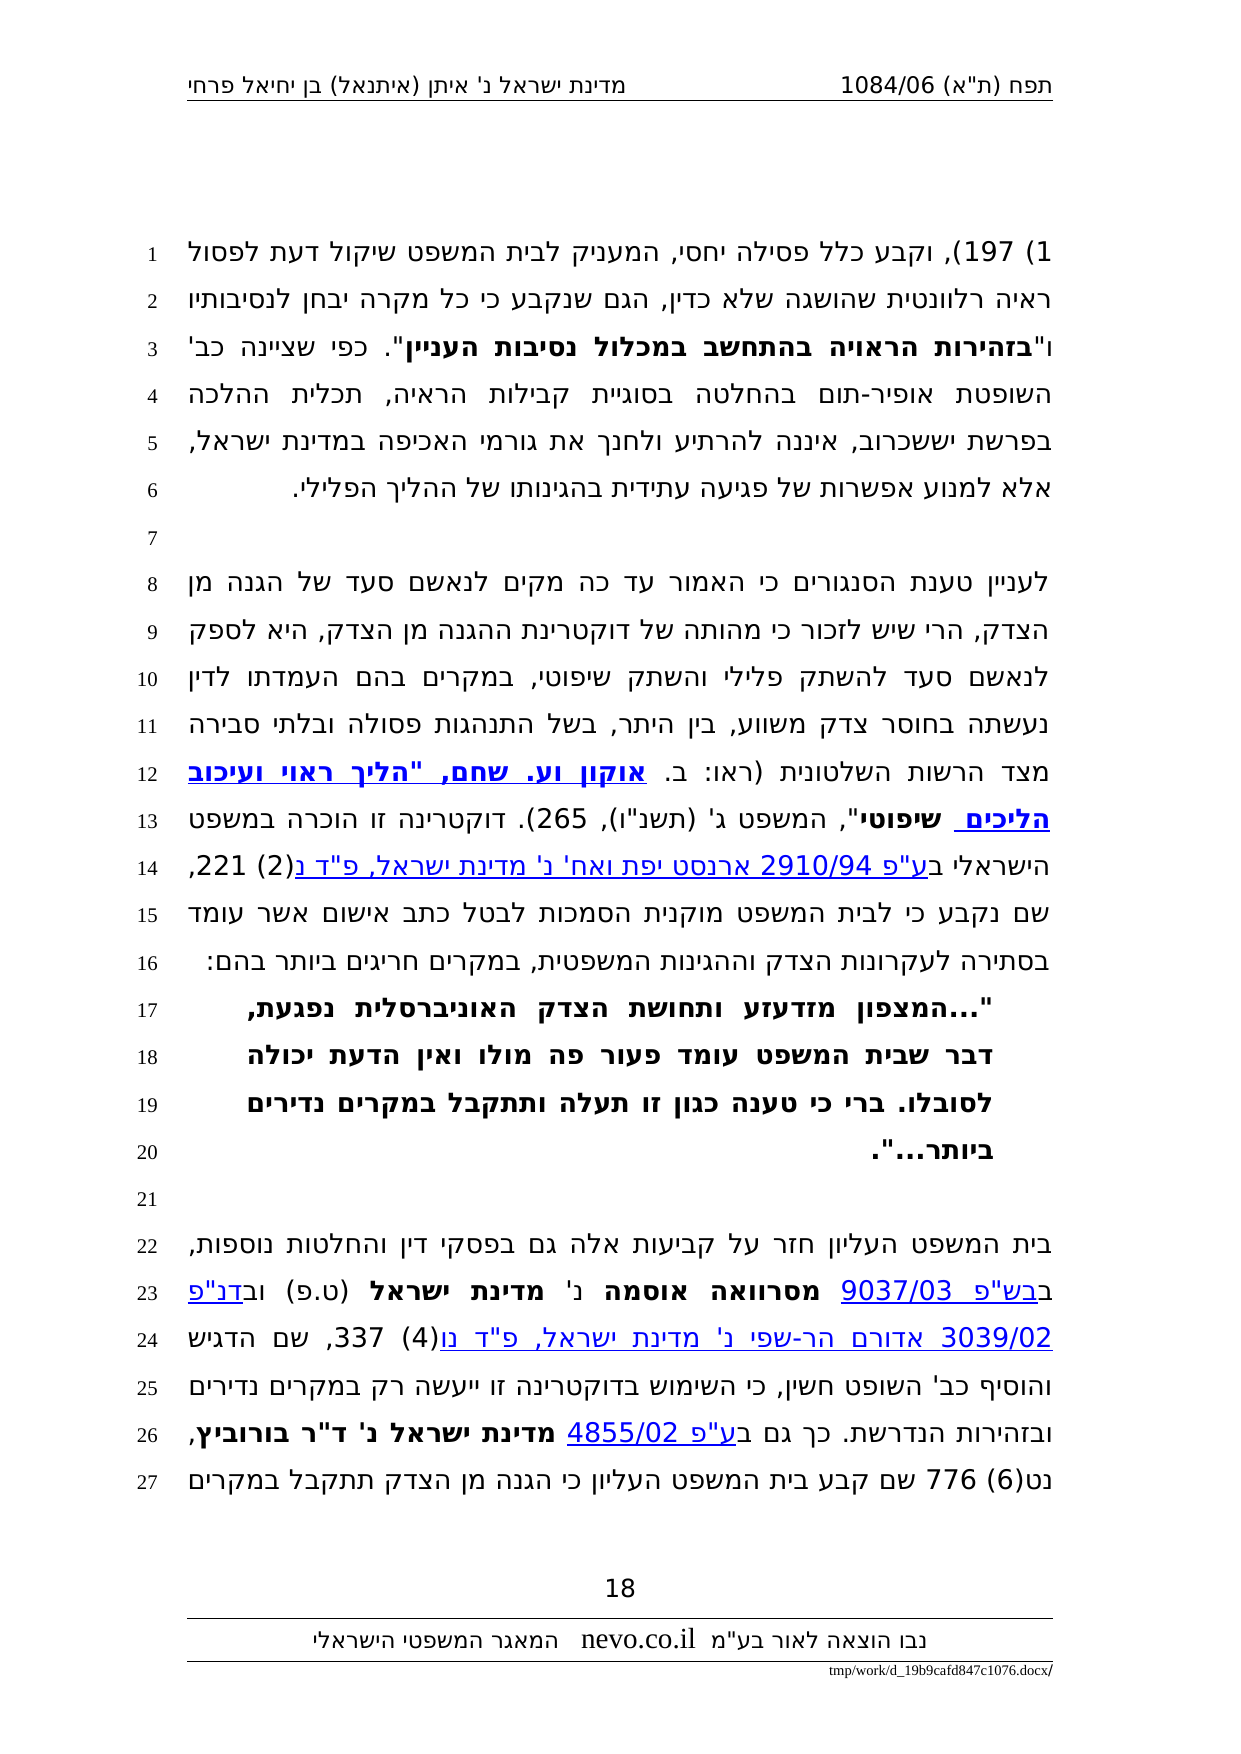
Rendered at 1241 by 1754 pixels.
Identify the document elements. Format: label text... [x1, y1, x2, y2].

text "...המצפון מזדעזע ותחושת הצדק האוניברסלית נפגעת, דבר שבית המשפט עומד פעור פה מולו ואין הדעת יכולה לסובלו. ברי כי טענה כגון זו תעלה ותתקבל במקרים נדירים ביותר...". [246, 992, 994, 1166]
text לעניין טענת הסנגורים כי האמור עד כה מקים לנאשם סעד של הגנה מן הצדק, הרי שיש לזכור כי מהותה של דוקטרינת ההגנה מן הצדק, היא לספק לנאשם סעד להשתק פלילי והשתק שיפוטי, במקרים בהם העמדתו לדין נעשתה בחוסר צדק משווע, בין היתר, בשל התנהגות פסולה ובלתי סבירה מצד הרשות השלטונית (ראו: ב. אוקון וע. שחם, "הליך ראוי ועיכוב הליכים שיפוטי", המשפט ג' (תשנ"ו), 265). דוקטרינה זו הוכרה במשפט הישראלי בע"פ 2910/94 ארנסט יפת ואח' נ' מדינת ישראל, פ"ד נ(2) 221, שם נקבע כי לבית המשפט מוקנית הסמכות לבטל כתב אישום אשר עומד בסתירה לעקרונות הצדק וההגינות המשפטית, במקרים חריגים ביותר בהם: [187, 567, 1050, 977]
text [187, 236, 1053, 504]
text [187, 1228, 1053, 1496]
